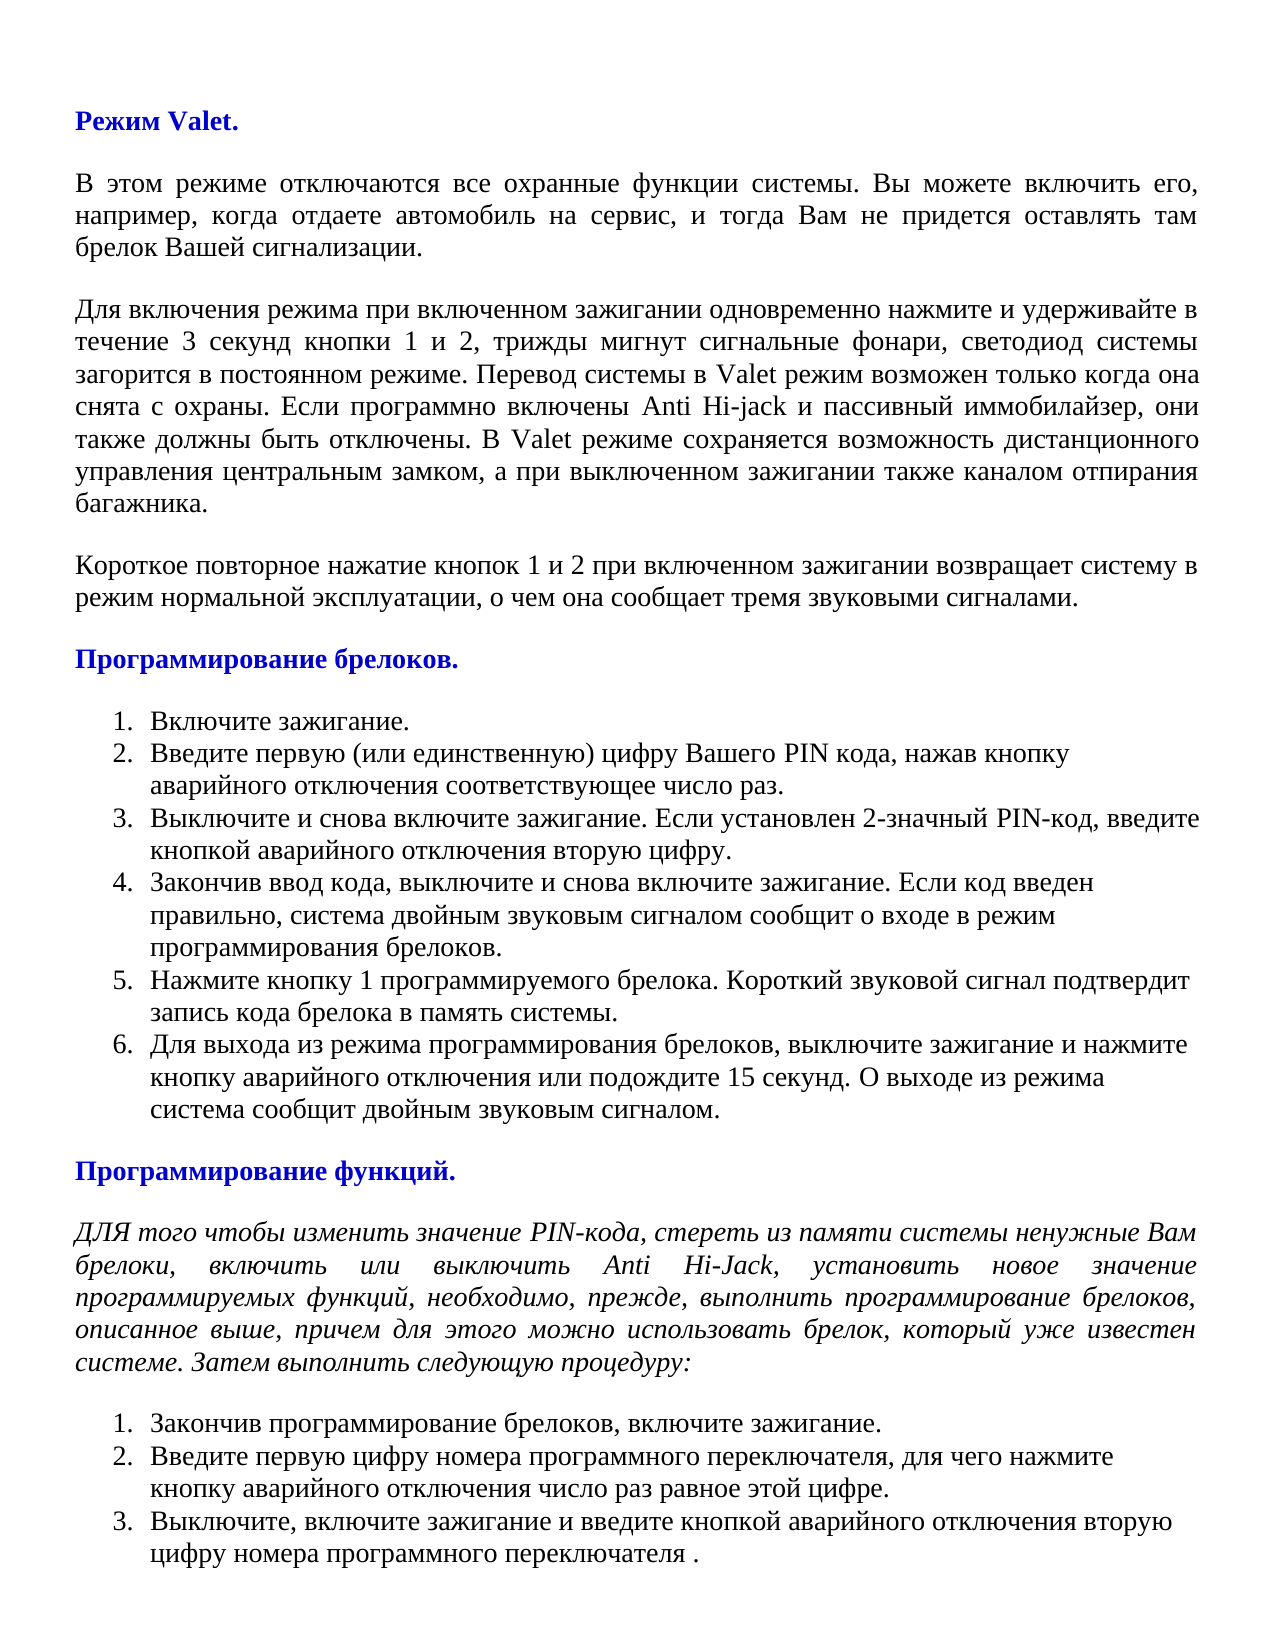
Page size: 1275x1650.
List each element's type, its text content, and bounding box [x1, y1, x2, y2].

list Введите первую цифру номера программного переключателя, для чего нажмите кнопку аварийного отключения число раз равное этой цифре. [112, 1439, 1200, 1504]
text Режим Valet. [75, 104, 1200, 137]
list Для выхода из режима программирования брелоков, выключите зажигание и нажмите кнопку аварийного отключения или подождите 15 секунд. О выходе из режима система сообщит двойным звуковым сигналом. [112, 1027, 1200, 1125]
list Закончив ввод кода, выключите и снова включите зажигание. Если код введен правильно, система двойным звуковым сигналом сообщит о входе в режим программирования брелоков. [112, 866, 1200, 963]
list Нажмите кнопку 1 программируемого брелока. Короткий звуковой сигнал подтвердит запись кода брелока в память системы. [112, 963, 1200, 1027]
list Закончив программирование брелоков, включите зажигание. [112, 1407, 1200, 1439]
text ДЛЯ того чтобы изменить значение PIN-кода, стереть из памяти системы ненужные Вам брелоки, включить или выключить Anti Hi-Jack, установить новое значение программируемых функций, необходимо, прежде, выполнить программирование брелоков, описанное выше, причем для этого можно использовать брелок, который уже известен системе. Затем выполнить следующую процедуру: [75, 1215, 1200, 1377]
text Короткое повторное нажатие кнопок 1 и 2 при включенном зажигании возвращает систему в режим нормальной эксплуатации, о чем она сообщает тремя звуковыми сигналами. [75, 548, 1200, 613]
text Для включения режима при включенном зажигании одновременно нажмите и удерживайте в течение 3 секунд кнопки 1 и 2, трижды мигнут сигнальные фонари, светодиод системы загорится в постоянном режиме. Перевод системы в Valet режим возможен только когда она снята с охраны. Если программно включены Anti Hi-jack и пассивный иммобилайзер, они также должны быть отключены. В Valet режиме сохраняется возможность дистанционного управления центральным замком, а при выключенном зажигании также каналом отпирания багажника. [75, 292, 1200, 519]
text Программирование функций. [75, 1154, 1200, 1186]
list Выключите и снова включите зажигание. Если установлен 2-значный PIN-код, введите кнопкой аварийного отключения вторую цифру. [112, 801, 1200, 866]
list Выключите, включите зажигание и введите кнопкой аварийного отключения вторую цифру номера программного переключателя . [112, 1504, 1200, 1568]
list Введите первую (или единственную) цифру Вашего PIN кода, нажав кнопку аварийного отключения соответствующее число раз. [112, 736, 1200, 801]
text Программирование брелоков. [75, 642, 1200, 674]
list Включите зажигание. [112, 703, 1200, 736]
text В этом режиме отключаются все охранные функции системы. Вы можете включить его, например, когда отдаете автомобиль на сервис, и тогда Вам не придется оставлять там брелок Вашей сигнализации. [75, 166, 1200, 263]
